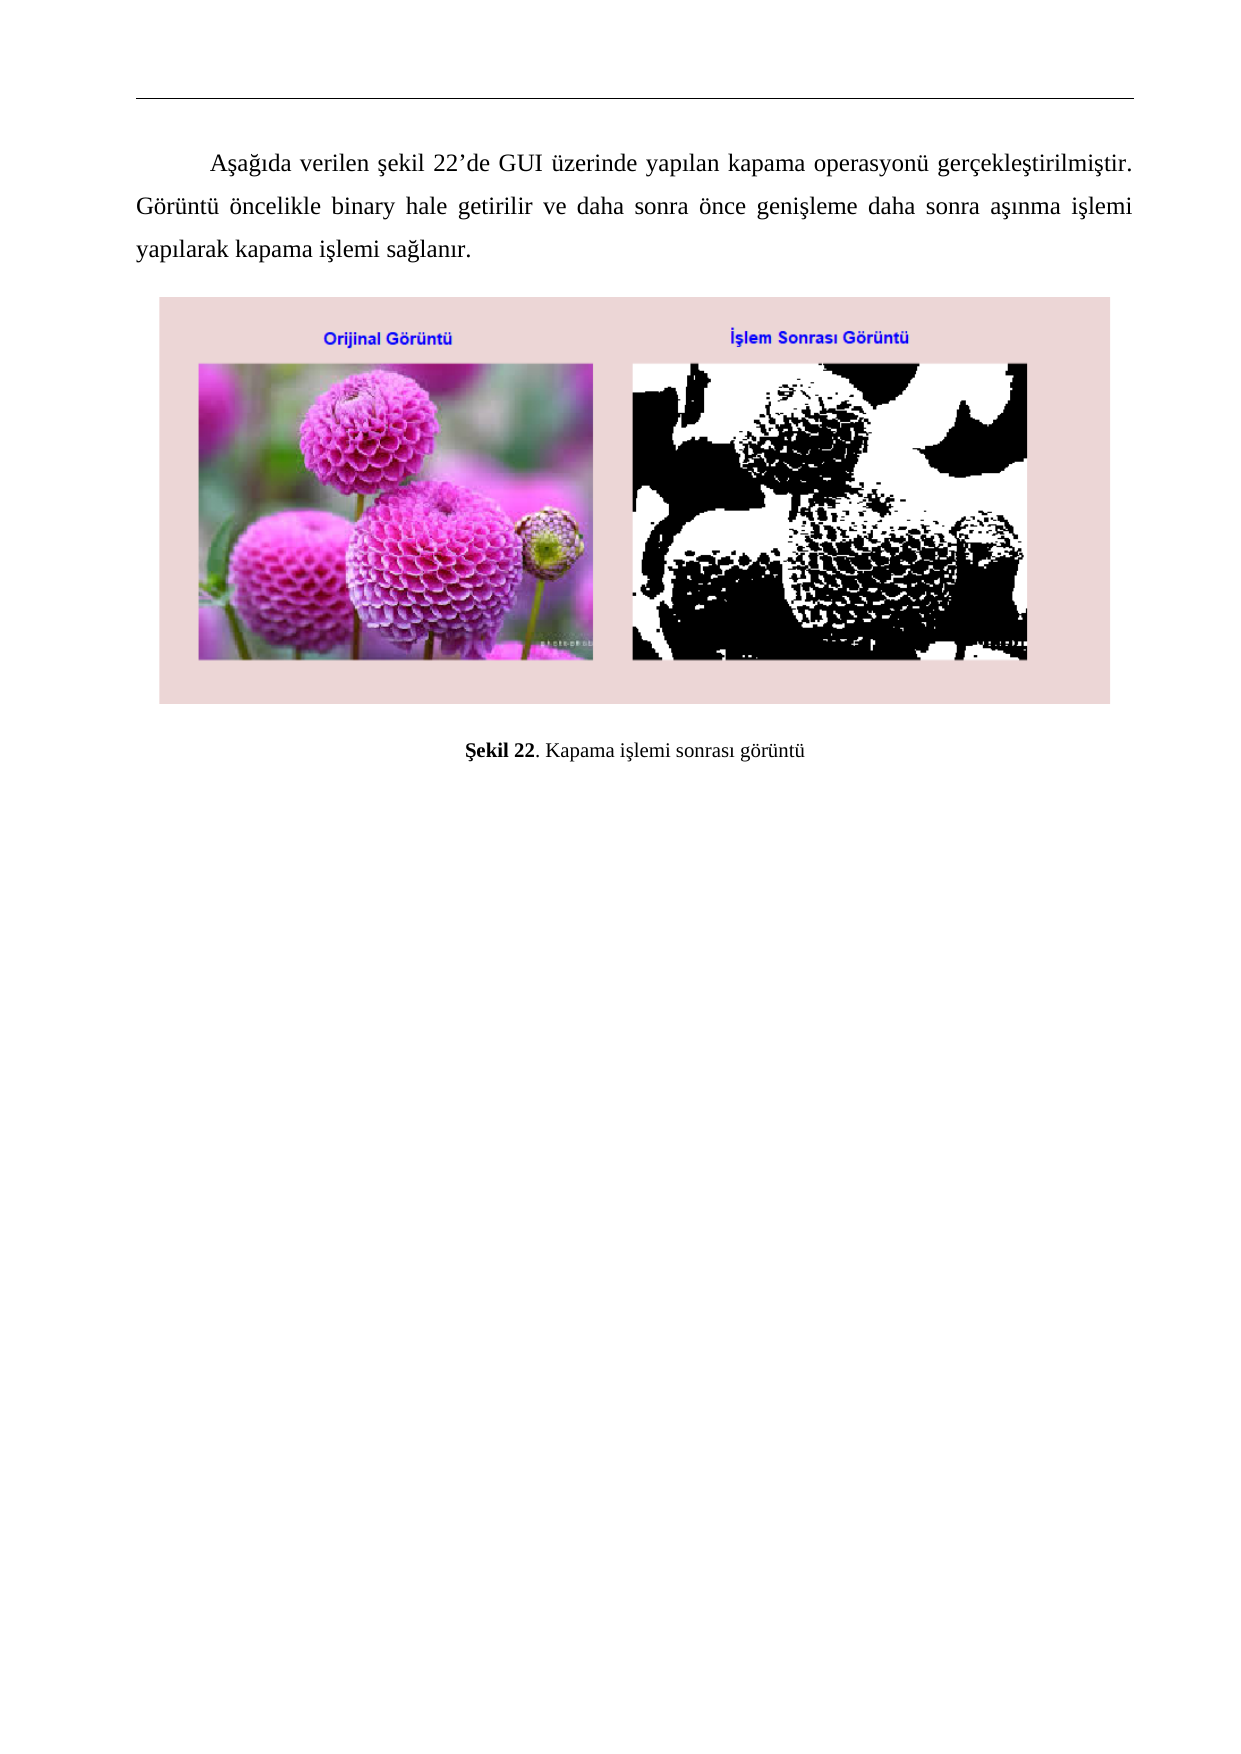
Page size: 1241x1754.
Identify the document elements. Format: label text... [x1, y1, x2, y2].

text Şekil 22. Kapama işlemi sonrası görüntü [136, 738, 1134, 762]
picture [159, 297, 1111, 704]
text Aşağıda verilen şekil 22’de GUI üzerinde yapılan kapama operasyonü gerçekleştirilmiştir. Görüntü öncelikle binary hale getirilir ve daha sonra önce genişleme daha sonra aşınma işlemi yapılarak kapama işlemi sağlanır. [136, 148, 1134, 191]
text Aşağıda verilen şekil 22’de GUI üzerinde yapılan kapama operasyonü gerçekleştirilmiştir. Görüntü öncelikle binary hale getirilir ve daha sonra önce genişleme daha sonra aşınma işlemi yapılarak kapama işlemi sağlanır. [136, 219, 1134, 263]
